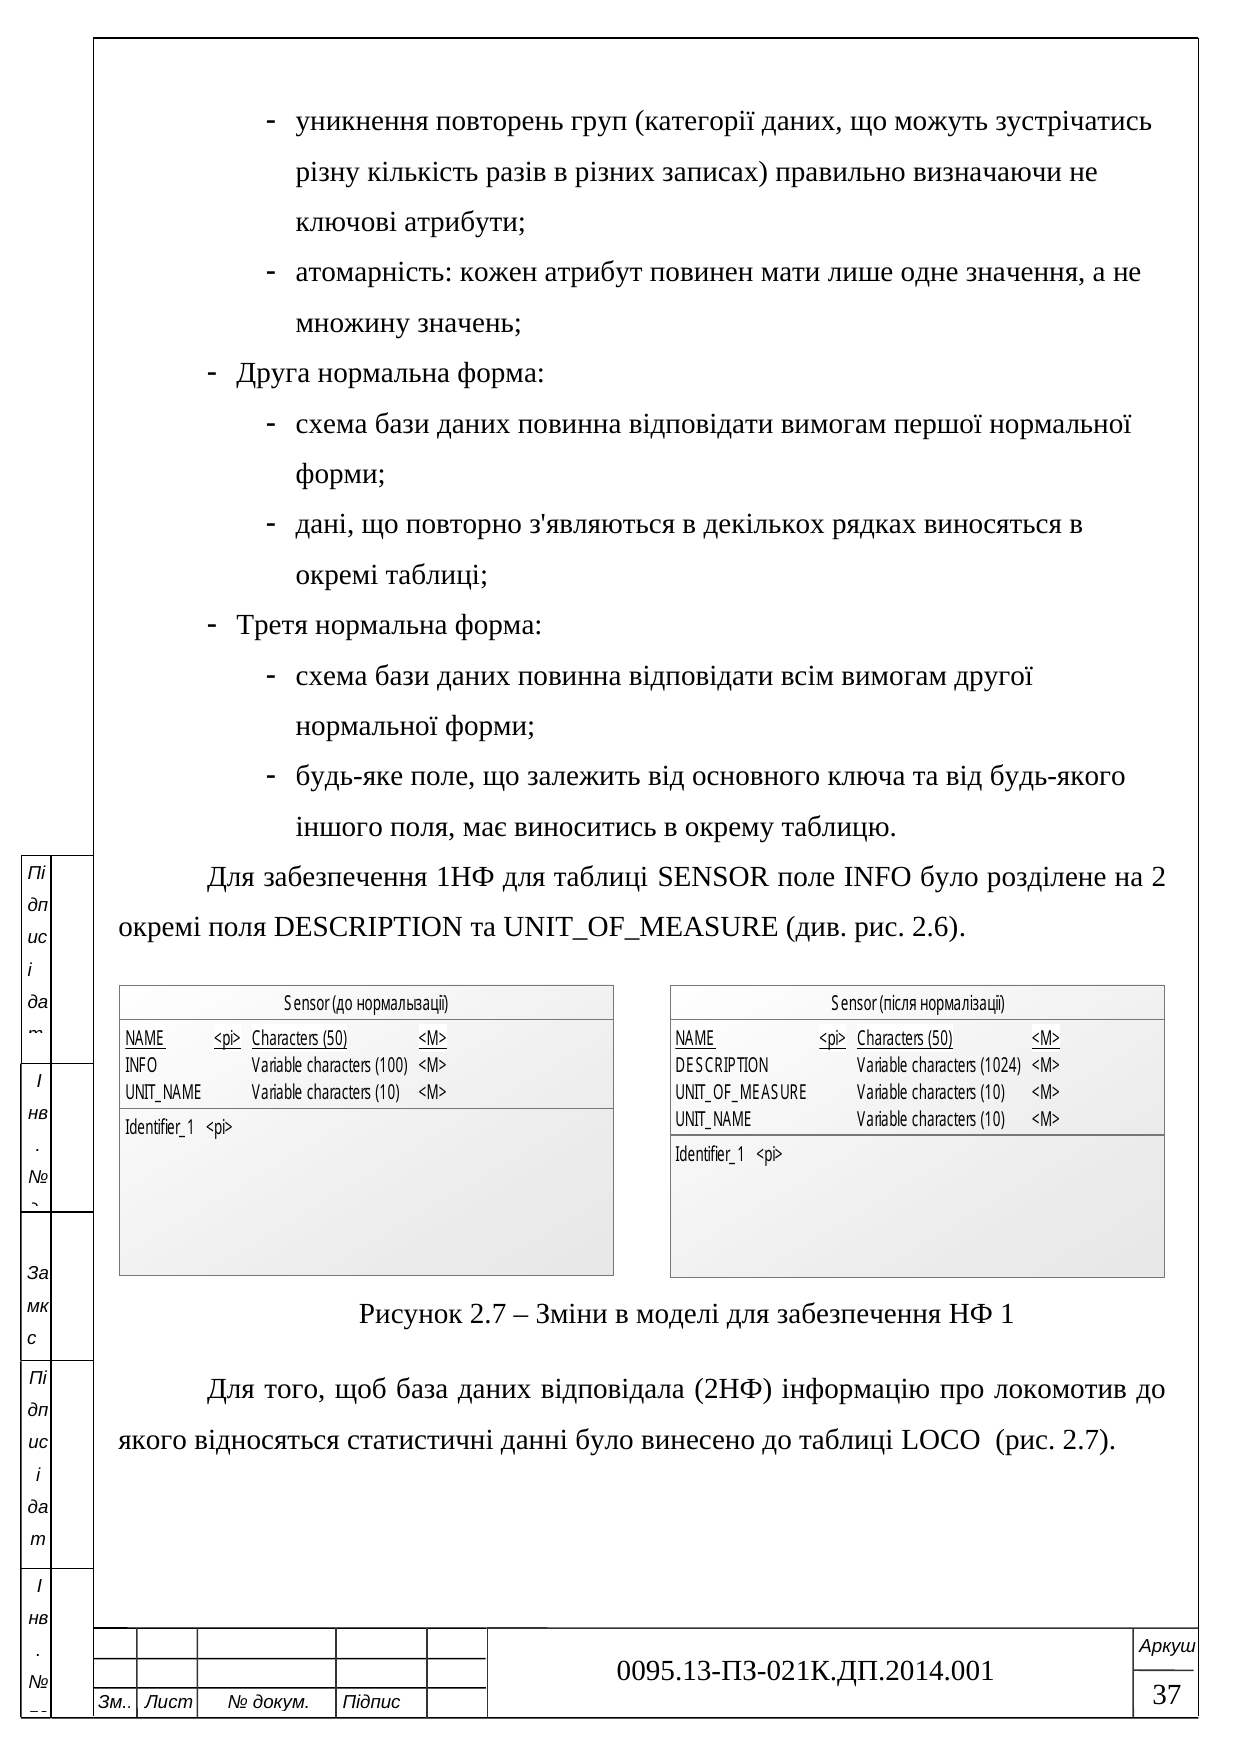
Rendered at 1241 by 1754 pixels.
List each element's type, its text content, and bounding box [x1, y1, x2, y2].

text Для того, щоб база даних відповідала (2НФ) інформацію про локомотив до якого відносяться статистичні данні було винесено до таблиці LOCO (рис. 2.7). [118, 1372, 1167, 1455]
list атомарність: кожен атрибут повинен мати лише одне значення, а не множину значень; [266, 254, 1167, 338]
text Рисунок 2.7 – Зміни в моделі для забезпечення НФ 1 [118, 1296, 1167, 1330]
list дані, що повторно з'являються в декількох рядках виносяться в окремі таблиці; [266, 506, 1167, 590]
list уникнення повторень груп (категорії даних, що можуть зустрічатись різну кількість разів в різних записах) правильно визначаючи не ключові атрибути; [266, 103, 1167, 238]
list Друга нормальна форма: [207, 355, 1167, 389]
text Для забезпечення 1НФ для таблиці SENSOR поле INFO було розділене на 2 окремі поля DESCRIPTION та UNIT_OF_MEASURE (див. рис. 2.6). [118, 859, 1167, 943]
list схема бази даних повинна відповідати вимогам першої нормальної форми; [266, 406, 1167, 490]
list будь-яке поле, що залежить від основного ключа та від будь-якого іншого поля, має виноситись в окрему таблицю. [266, 758, 1167, 842]
list схема бази даних повинна відповідати всім вимогам другої нормальної форми; [266, 658, 1167, 742]
list Третя нормальна форма: [207, 607, 1167, 641]
